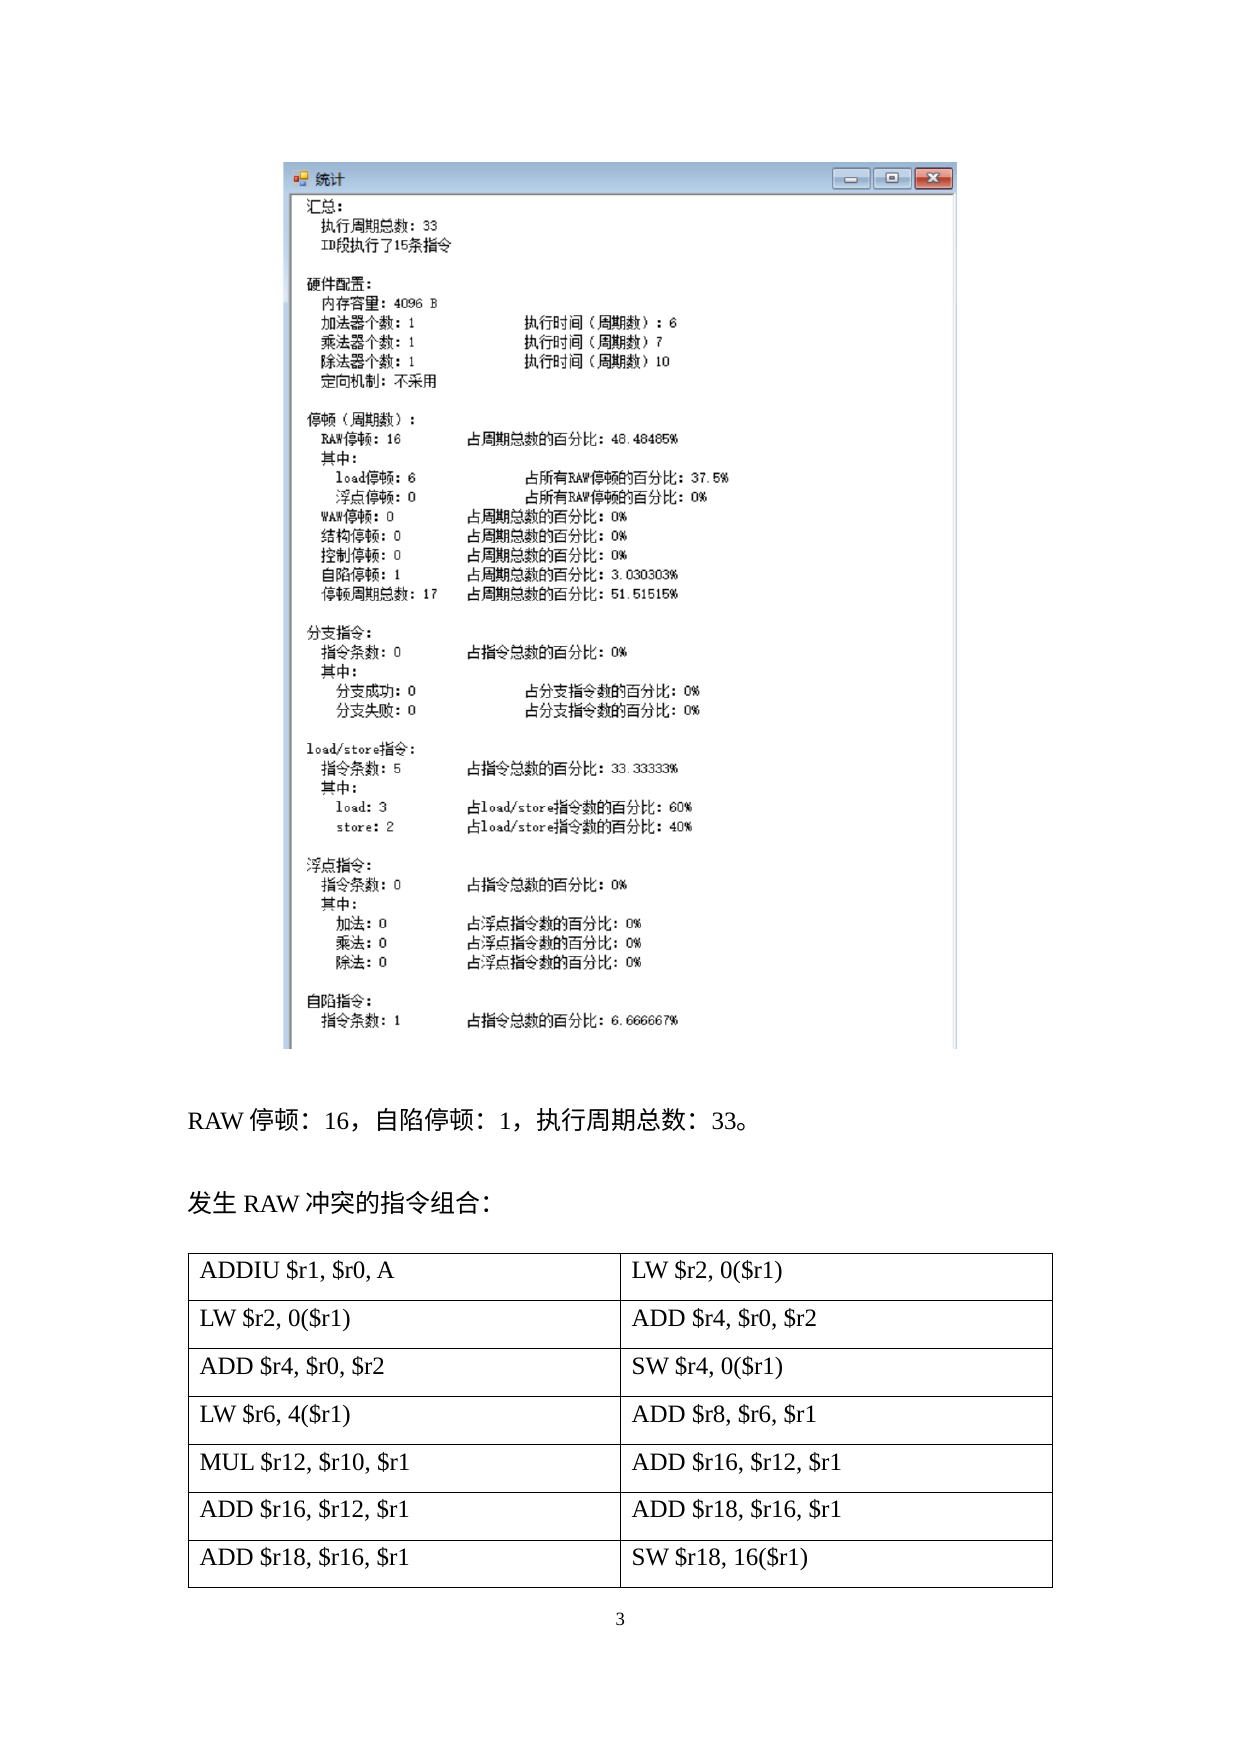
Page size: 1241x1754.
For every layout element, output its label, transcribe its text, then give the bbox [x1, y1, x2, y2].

text 发生 RAW 冲突的指令组合： [187, 1169, 1053, 1234]
table_cell SW $r18, 16($r1) [621, 1541, 1052, 1587]
table_header ADDIU $r1, $r0, A [189, 1254, 620, 1300]
table_cell ADD $r16, $r12, $r1 [621, 1445, 1052, 1492]
table_cell ADD $r18, $r16, $r1 [189, 1541, 620, 1587]
table_header LW $r2, 0($r1) [621, 1254, 1052, 1300]
table_cell LW $r6, 4($r1) [189, 1397, 620, 1444]
table_cell LW $r2, 0($r1) [189, 1301, 620, 1348]
table_cell ADD $r4, $r0, $r2 [621, 1301, 1052, 1348]
text RAW停顿：16，自陷停顿：1，执行周期总数：33。 [187, 1086, 1053, 1151]
table_cell ADD $r18, $r16, $r1 [621, 1493, 1052, 1539]
table_cell ADD $r8, $r6, $r1 [621, 1397, 1052, 1444]
table_cell ADD $r16, $r12, $r1 [189, 1493, 620, 1539]
picture [283, 162, 957, 1049]
table_cell MUL $r12, $r10, $r1 [189, 1445, 620, 1492]
table_cell ADD $r4, $r0, $r2 [189, 1349, 620, 1396]
table_cell SW $r4, 0($r1) [621, 1349, 1052, 1396]
